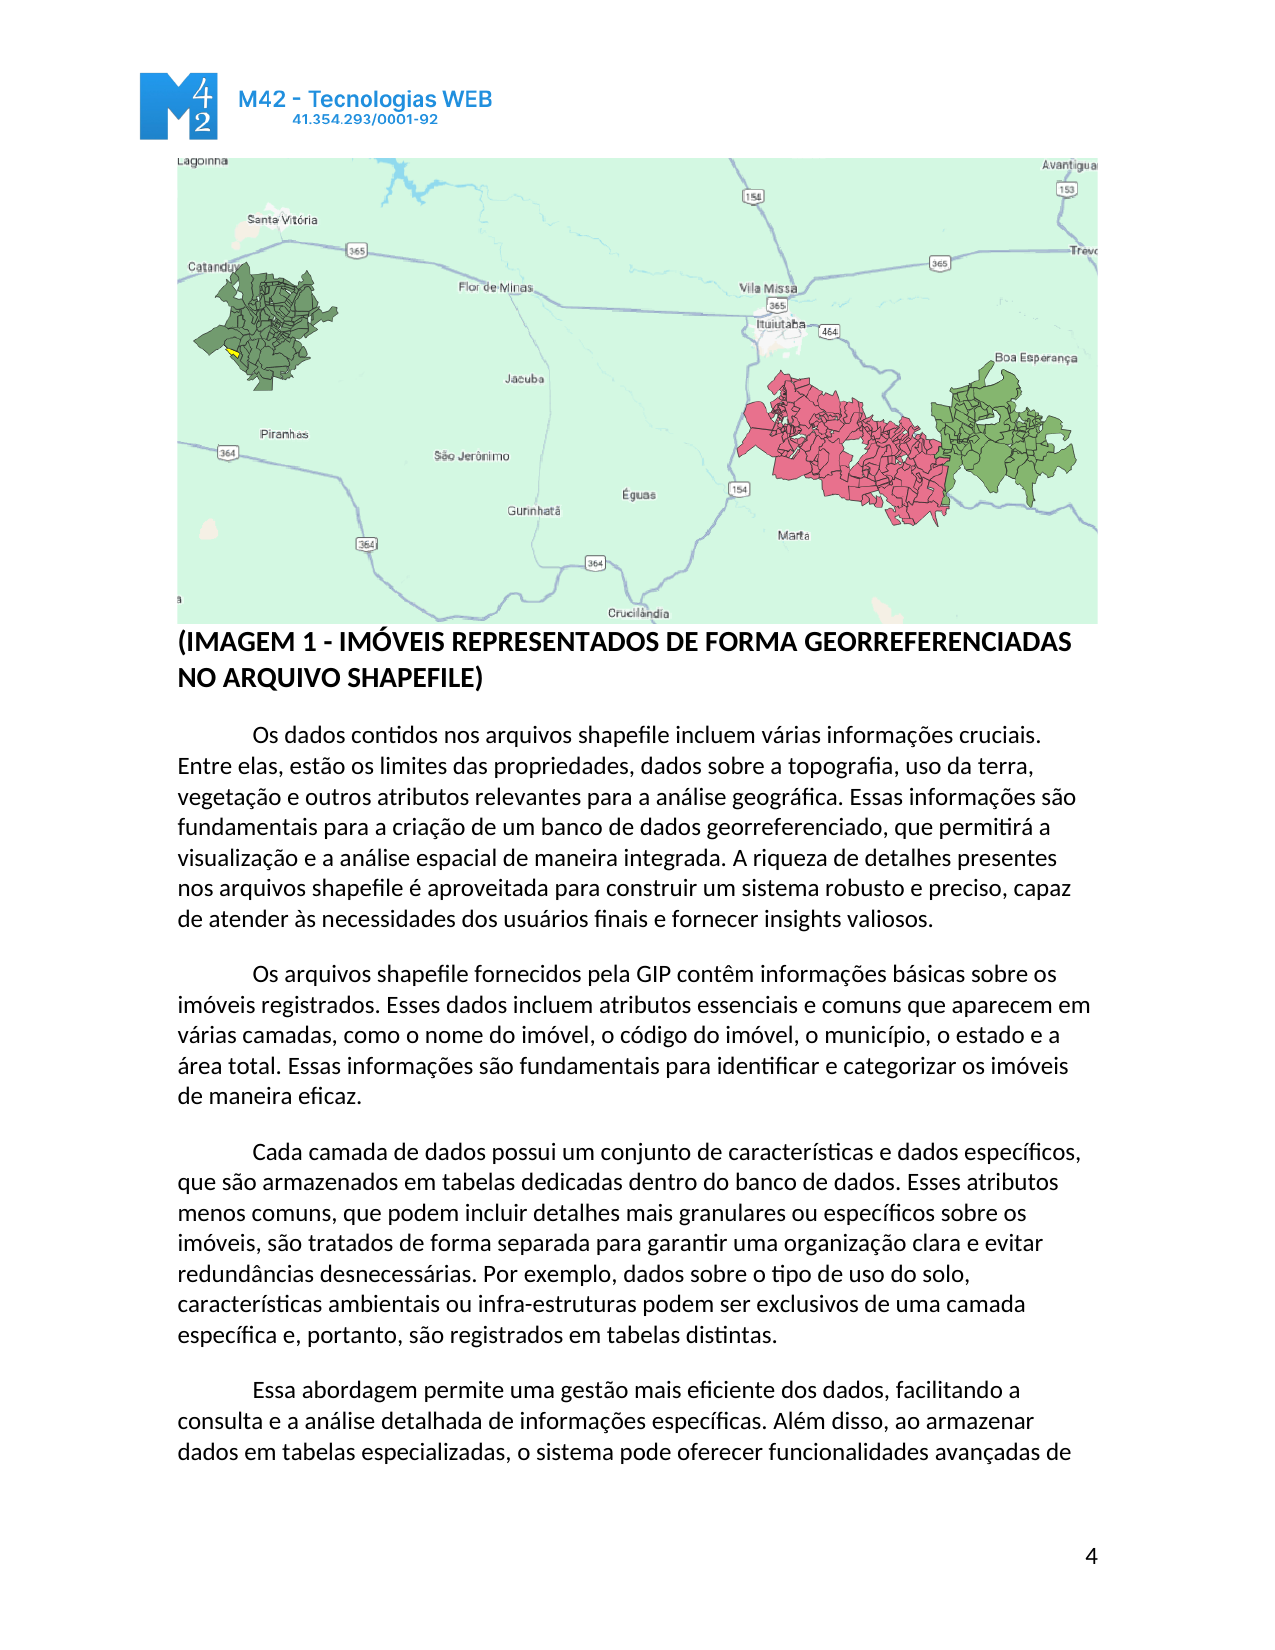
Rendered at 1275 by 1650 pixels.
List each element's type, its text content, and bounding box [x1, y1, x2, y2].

text Os arquivos shapefile fornecidos pela GIP contêm informações básicas sobre os imóveis registrados. Esses dados incluem atributos essenciais e comuns que aparecem em várias camadas, como o nome do imóvel, o código do imóvel, o município, o estado e a área total. Essas informações são fundamentais para identificar e categorizar os imóveis de maneira eficaz. [177, 958, 1098, 1111]
text Cada camada de dados possui um conjunto de características e dados específicos, que são armazenados em tabelas dedicadas dentro do banco de dados. Esses atributos menos comuns, que podem incluir detalhes mais granulares ou específicos sobre os imóveis, são tratados de forma separada para garantir uma organização clara e evitar redundâncias desnecessárias. Por exemplo, dados sobre o tipo de uso do solo, características ambientais ou infra-estruturas podem ser exclusivos de uma camada específica e, portanto, são registrados em tabelas distintas. [177, 1136, 1098, 1349]
text Os dados contidos nos arquivos shapefile incluem várias informações cruciais. Entre elas, estão os limites das propriedades, dados sobre a topografia, uso da terra, vegetação e outros atributos relevantes para a análise geográfica. Essas informações são fundamentais para a criação de um banco de dados georreferenciado, que permitirá a visualização e a análise espacial de maneira integrada. A riqueza de detalhes presentes nos arquivos shapefile é aproveitada para construir um sistema robusto e preciso, capaz de atender às necessidades dos usuários finais e fornecer insights valiosos. [177, 720, 1098, 933]
picture [118, 58, 516, 155]
picture [177, 158, 1098, 624]
subtitle (Imagem 1 - Imóveis representados de forma georreferenciadas no arquivo shapefile) [177, 624, 1098, 695]
